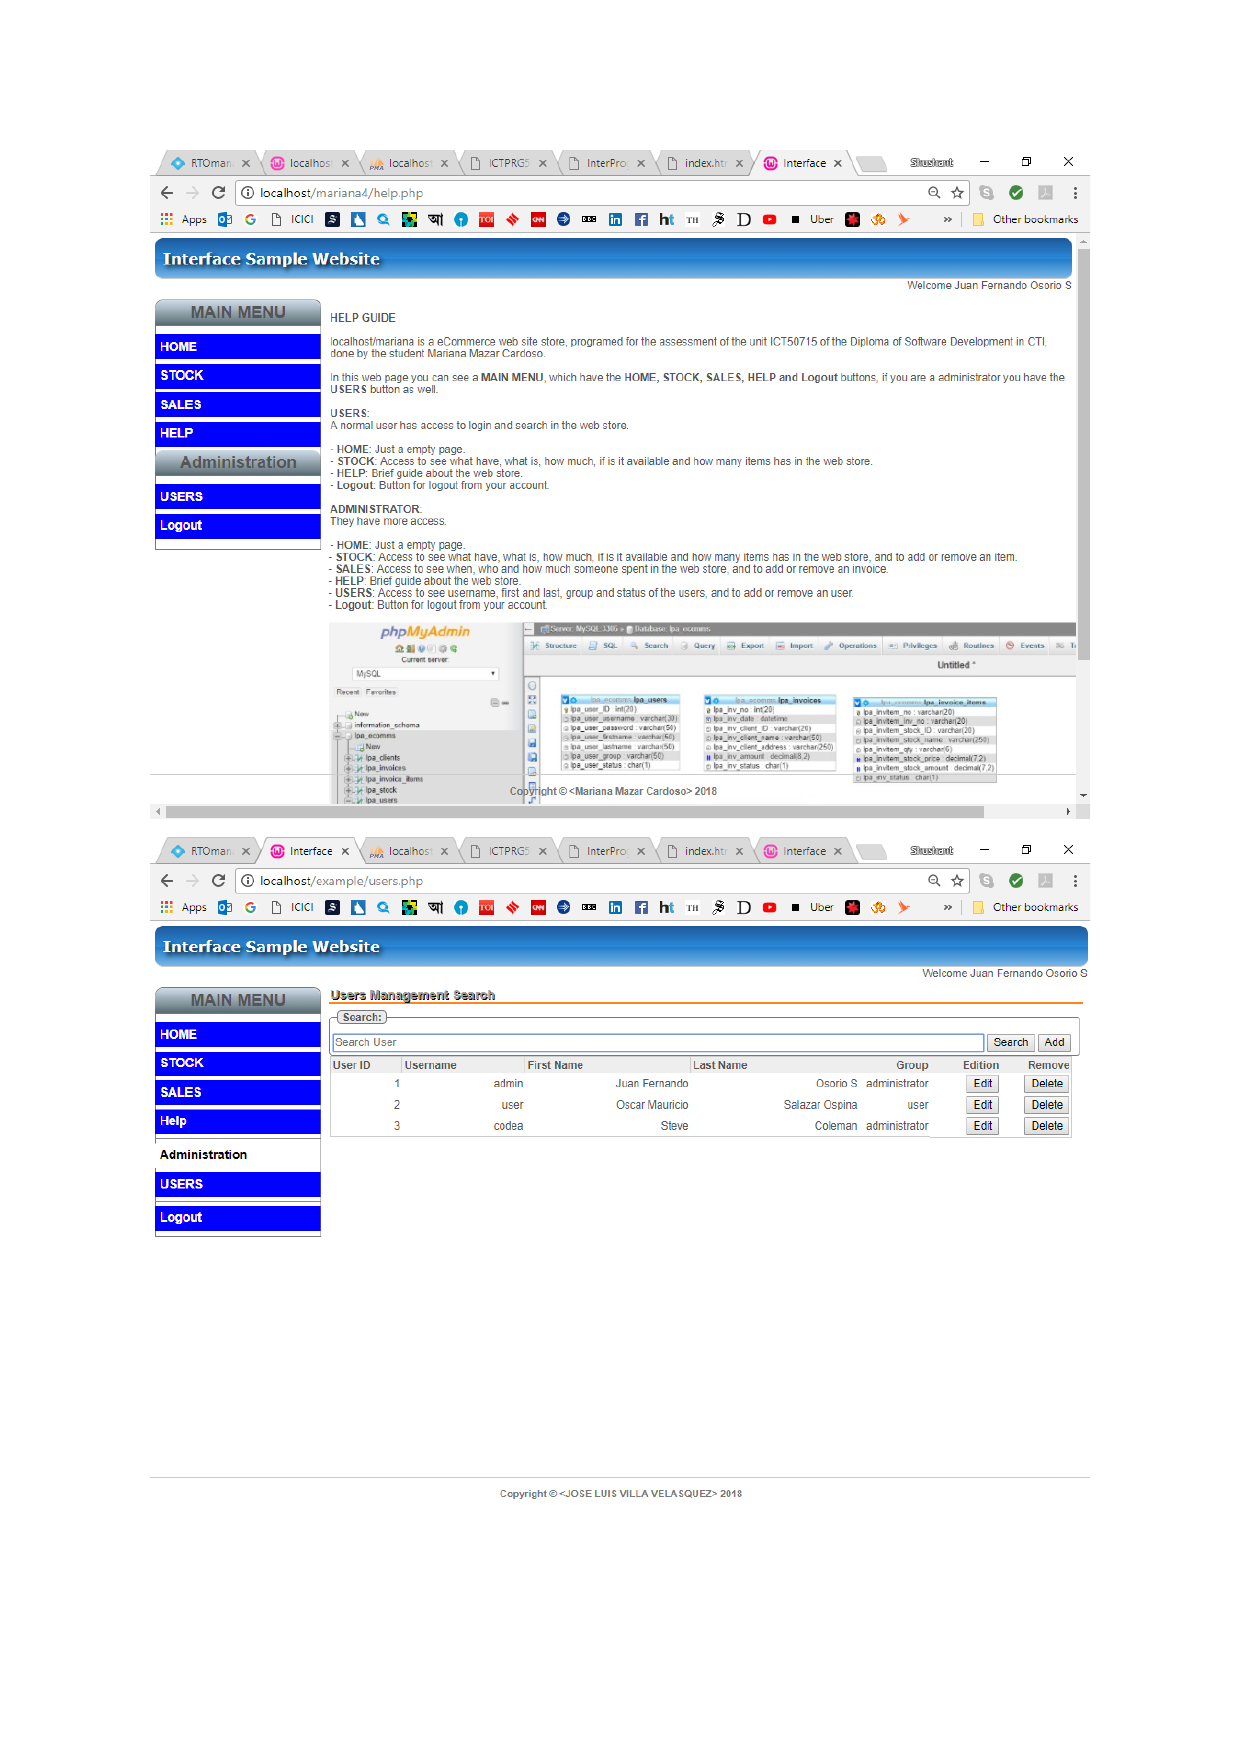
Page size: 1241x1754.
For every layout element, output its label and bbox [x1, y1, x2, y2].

picture [150, 150, 1091, 819]
picture [150, 837, 1091, 1506]
